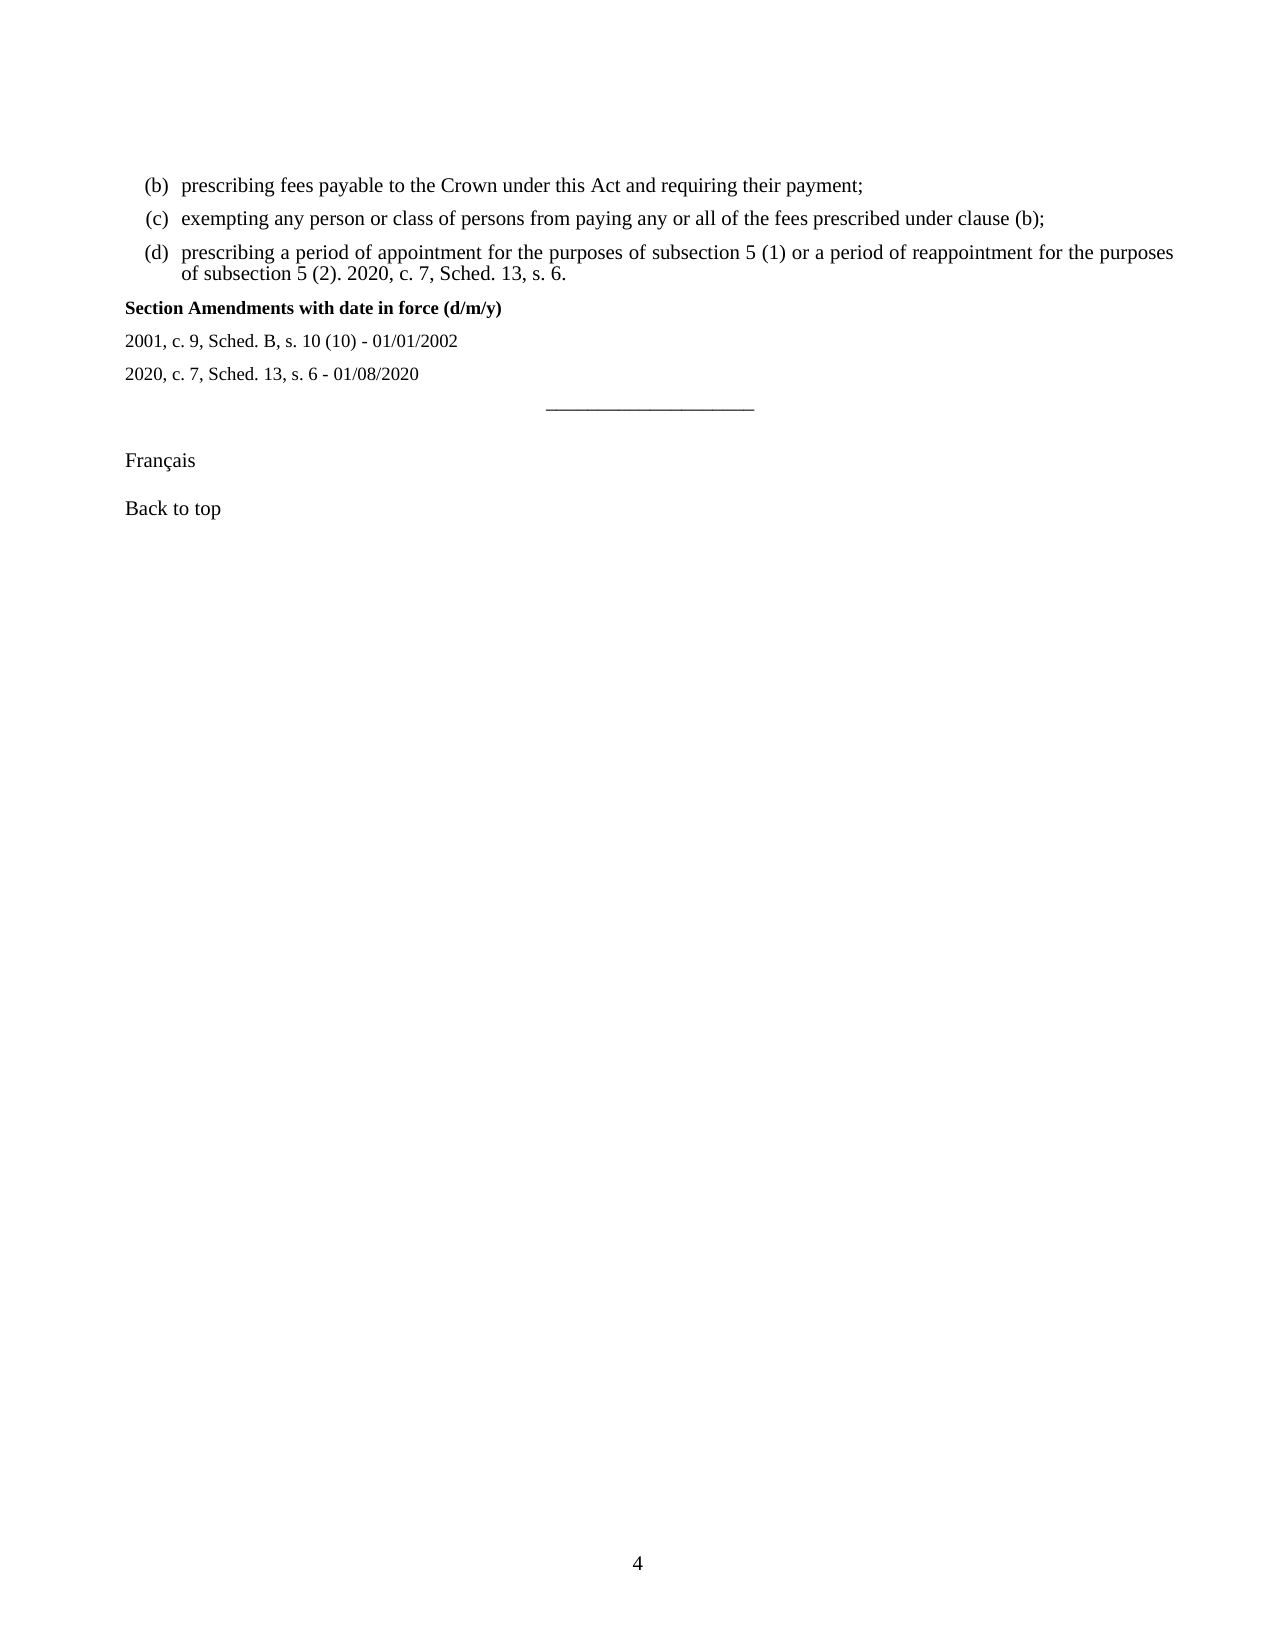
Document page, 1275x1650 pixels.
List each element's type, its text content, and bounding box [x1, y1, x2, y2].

text 2020, c. 7, Sched. 13, s. 6 - 01/08/2020 [125, 363, 1175, 385]
text 2001, c. 9, Sched. B, s. 10 (10) - 01/01/2002 [125, 330, 1175, 352]
text (c) exempting any person or class of persons from paying any or all of the fees prescribed under clause (b); [125, 208, 1175, 230]
text Back to top [125, 496, 1175, 520]
text Français [125, 447, 1175, 472]
text (d) prescribing a period of appointment for the purposes of subsection 5 (1) or a period of reappointment for the purposes of subsection 5 (2). 2020, c. 7, Sched. 13, s. 6. [125, 242, 1175, 285]
text Section Amendments with date in force (d/m/y) [125, 297, 1175, 318]
text ____________________ [125, 391, 1175, 413]
text (b) prescribing fees payable to the Crown under this Act and requiring their payment; [125, 175, 1175, 197]
